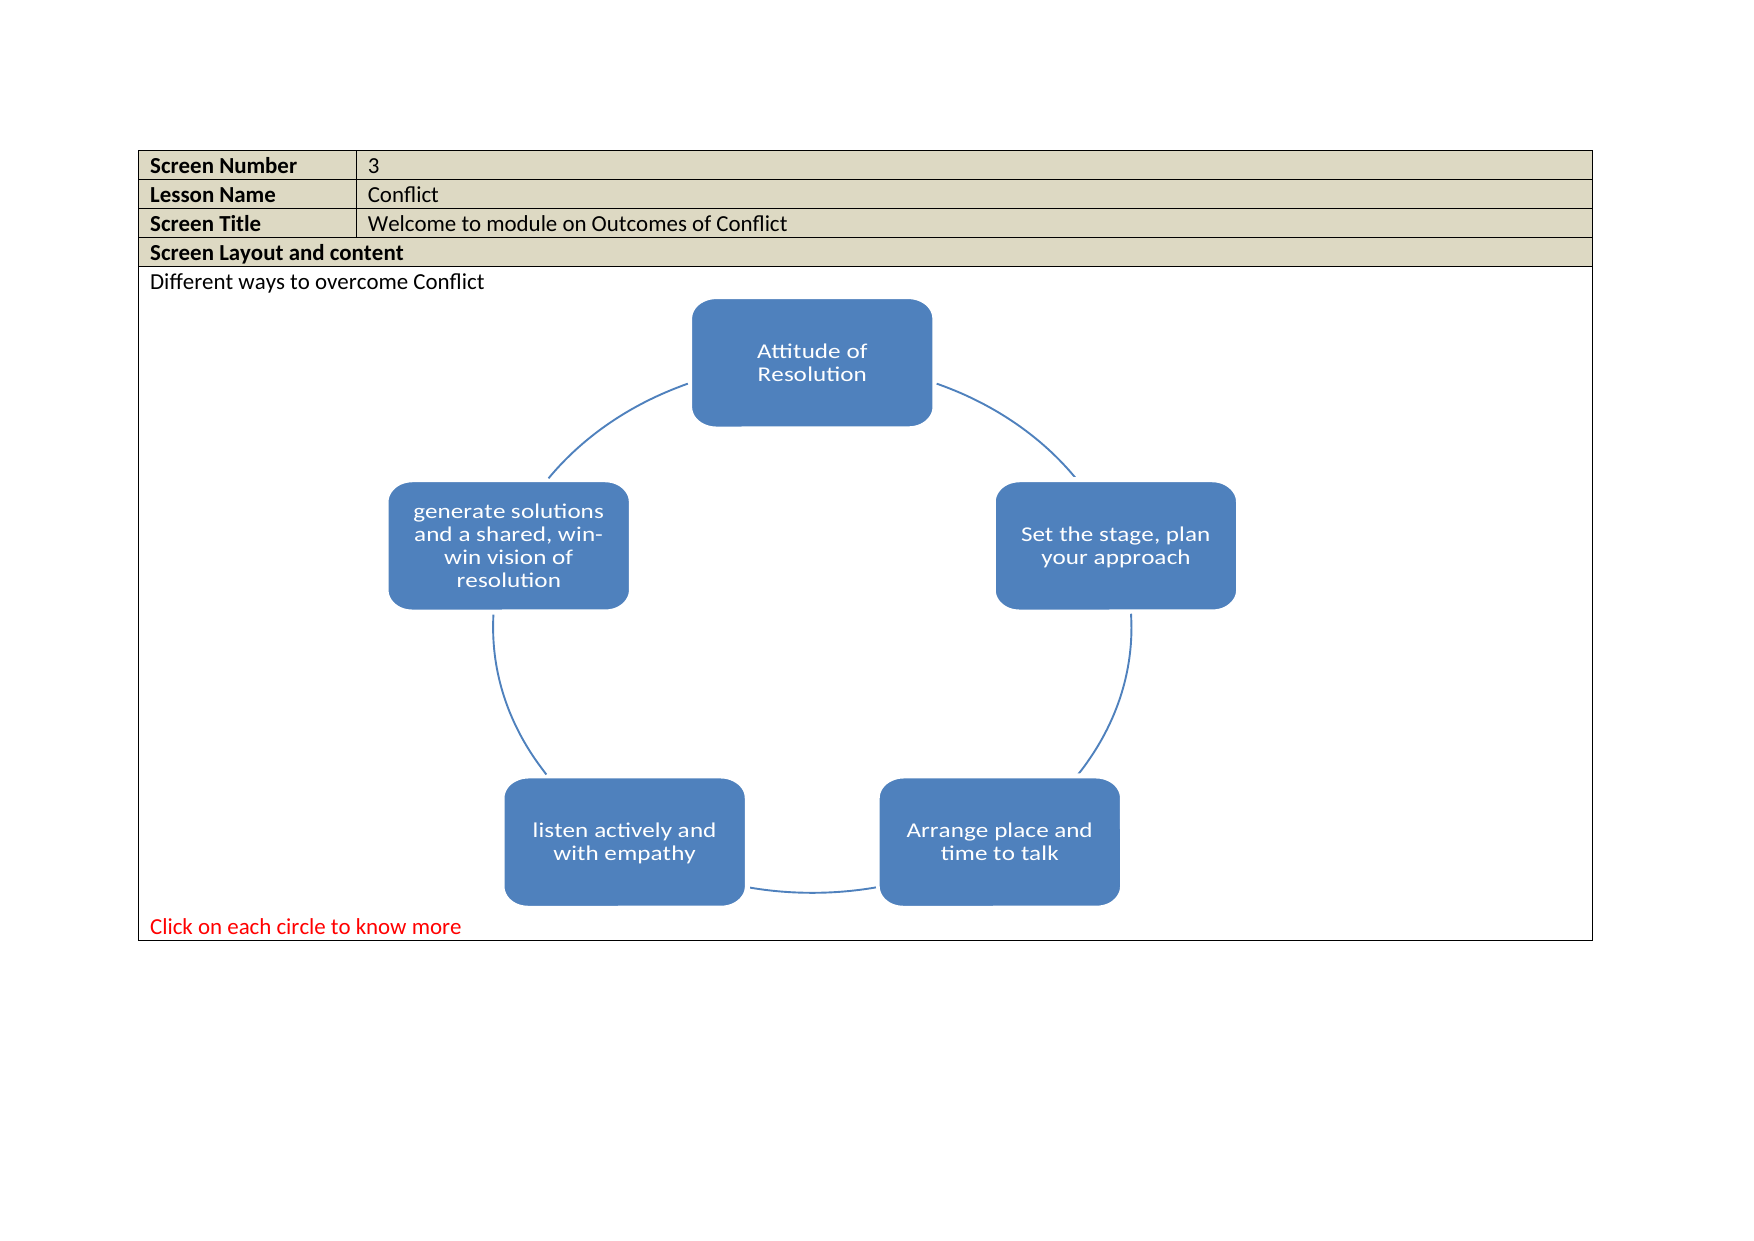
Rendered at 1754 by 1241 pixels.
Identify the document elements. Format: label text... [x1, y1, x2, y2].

table_cell Conflict [357, 180, 1592, 208]
table_cell Lesson Name [139, 180, 356, 208]
table_header Screen Number [139, 151, 356, 179]
table_header 3 [357, 151, 1592, 179]
table_cell Screen Layout and content [139, 238, 1592, 266]
table_cell Different ways to overcome Conflict Click on each circle to know more [139, 267, 1592, 940]
table_cell Welcome to module on Outcomes of Conflict [357, 209, 1592, 237]
table_cell Screen Title [139, 209, 356, 237]
